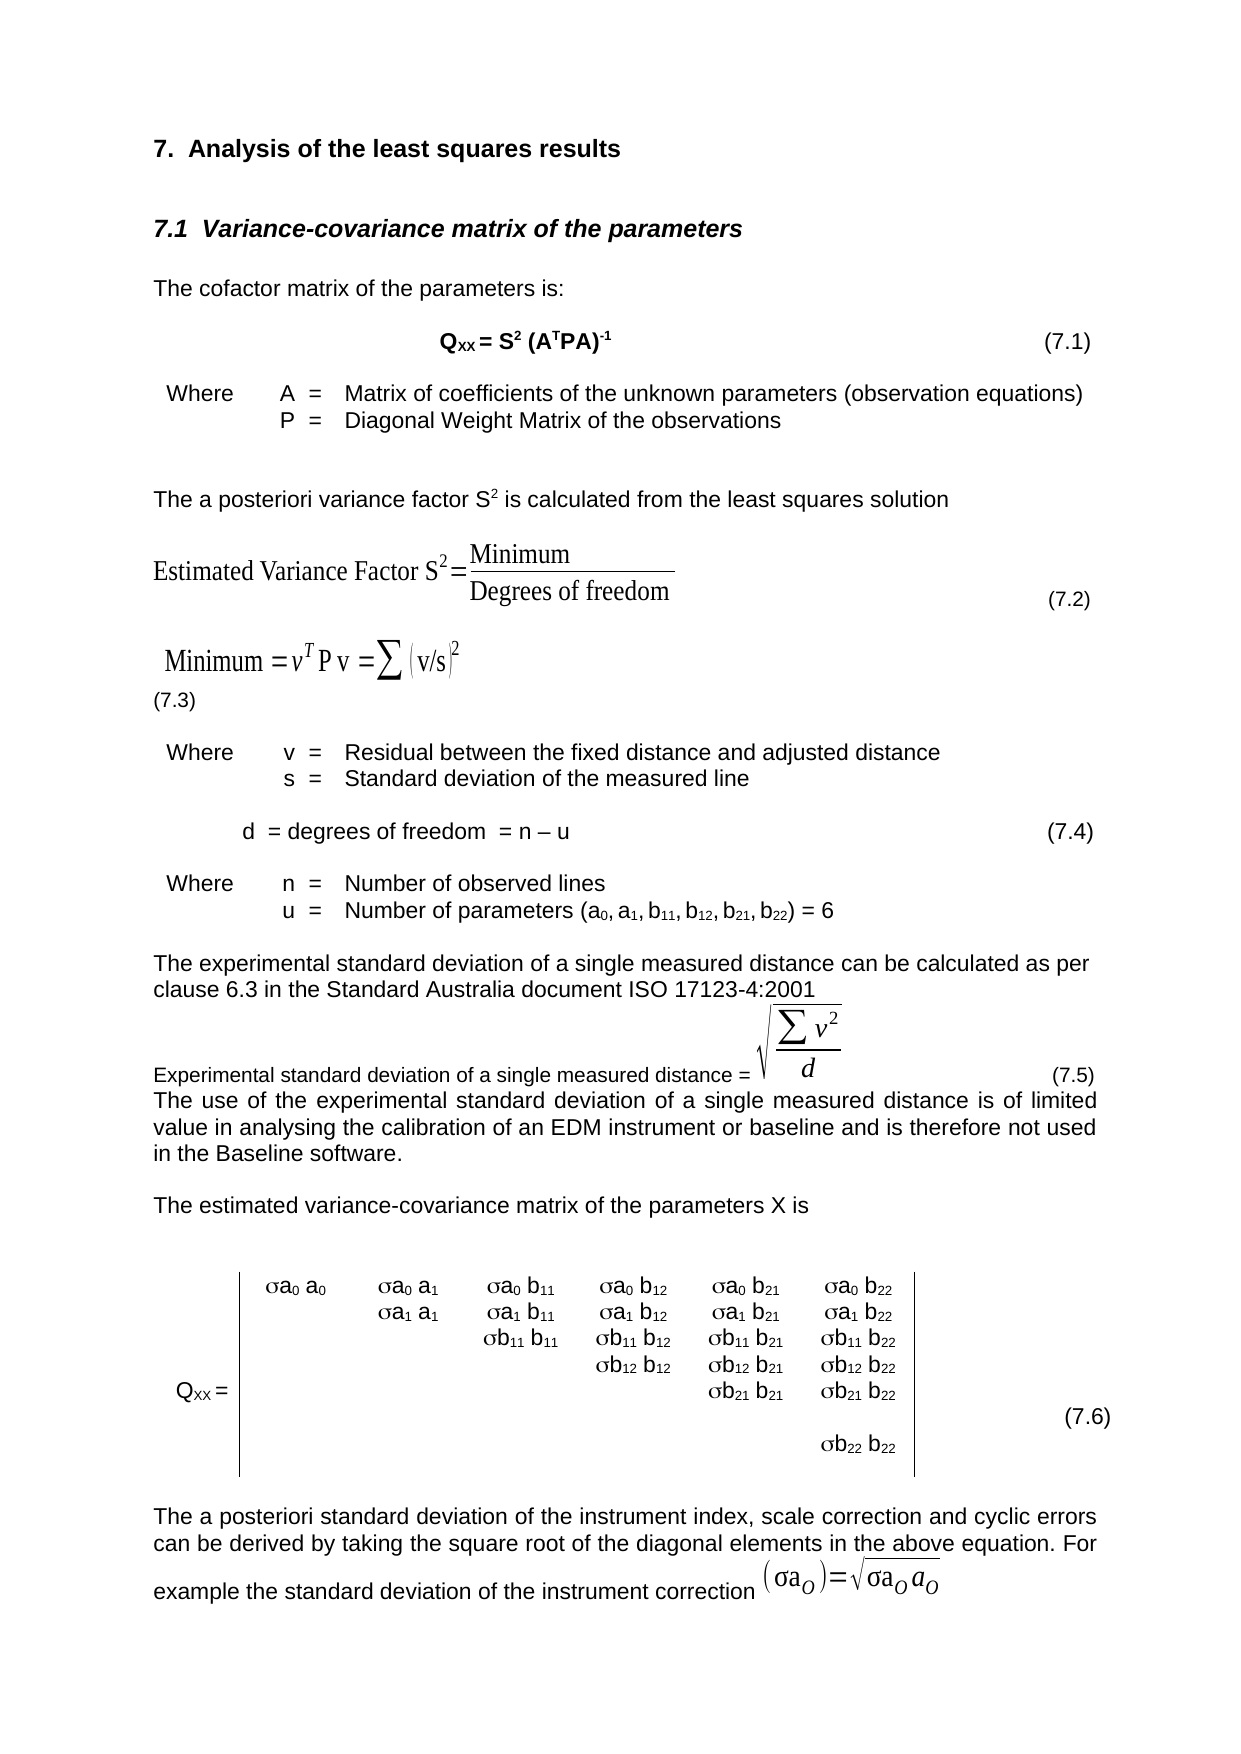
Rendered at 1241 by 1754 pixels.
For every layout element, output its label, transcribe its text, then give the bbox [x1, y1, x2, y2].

text The a posteriori standard deviation of the instrument index, scale correction and cyclic errors can be derived by taking the square root of the diagonal elements in the above equation. For example the standard deviation of the instrument correction [153, 1503, 1098, 1604]
table_header v = s = [258, 739, 333, 791]
text The use of the experimental standard deviation of a single measured distance is of limited value in analysing the calibration of an EDM instrument or baseline and is therefore not used in the Baseline software. [153, 1087, 1098, 1166]
subtitle 7.1 Variance-covariance matrix of the parameters [153, 214, 1098, 242]
table_header a0 b22 a1 b22 b11 b22 b12 b22 b21 b22 b22 b22 [802, 1272, 914, 1477]
text The estimated variance-covariance matrix of the parameters X is [153, 1192, 1098, 1219]
table_header QXX = [153, 1272, 239, 1477]
table_header Where [155, 870, 258, 923]
table_header A = P = [258, 380, 333, 459]
table_header a0 b11 a1 b11 b11 b11 [464, 1272, 577, 1477]
table_header Residual between the fixed distance and adjusted distance Standard deviation of the measured line [333, 739, 1111, 791]
text d = degrees of freedom = n – u (7.4) [153, 818, 1098, 844]
table_header a0 a1 a1 a1 [352, 1272, 464, 1477]
text (7.2) [153, 538, 1098, 611]
table_header (7.6) [915, 1272, 1122, 1477]
text QXX = S2 (ATPA)-1 (7.1) [153, 328, 1098, 354]
text  (7.3) [153, 637, 1098, 712]
table_header Where [155, 739, 258, 791]
table_header n = u = [258, 870, 333, 923]
text The experimental standard deviation of a single measured distance can be calculated as per clause 6.3 in the Standard Australia document ISO 17123-4:2001 [153, 949, 1098, 1002]
text Experimental standard deviation of a single measured distance = (7.5) [153, 1002, 1098, 1087]
table_header a0 b12 a1 b12 b11 b12 b12 b12 [577, 1272, 689, 1477]
table_header Number of observed lines Number of parameters (a0, a1, b11, b12, b21, b22) = 6 [333, 870, 1111, 923]
table_header Where [155, 380, 258, 459]
table_header Matrix of coefficients of the unknown parameters (observation equations) Diagonal Weight Matrix of the observations [333, 380, 1111, 459]
text The cofactor matrix of the parameters is: [153, 275, 1098, 301]
table_header a0 a0 [240, 1272, 352, 1477]
subtitle 7. Analysis of the least squares results [153, 133, 1098, 162]
table_header a0 b21 a1 b21 b11 b21 b12 b21 b21 b21 [689, 1272, 802, 1477]
text The a posteriori variance factor S2 is calculated from the least squares solution [153, 486, 1098, 512]
